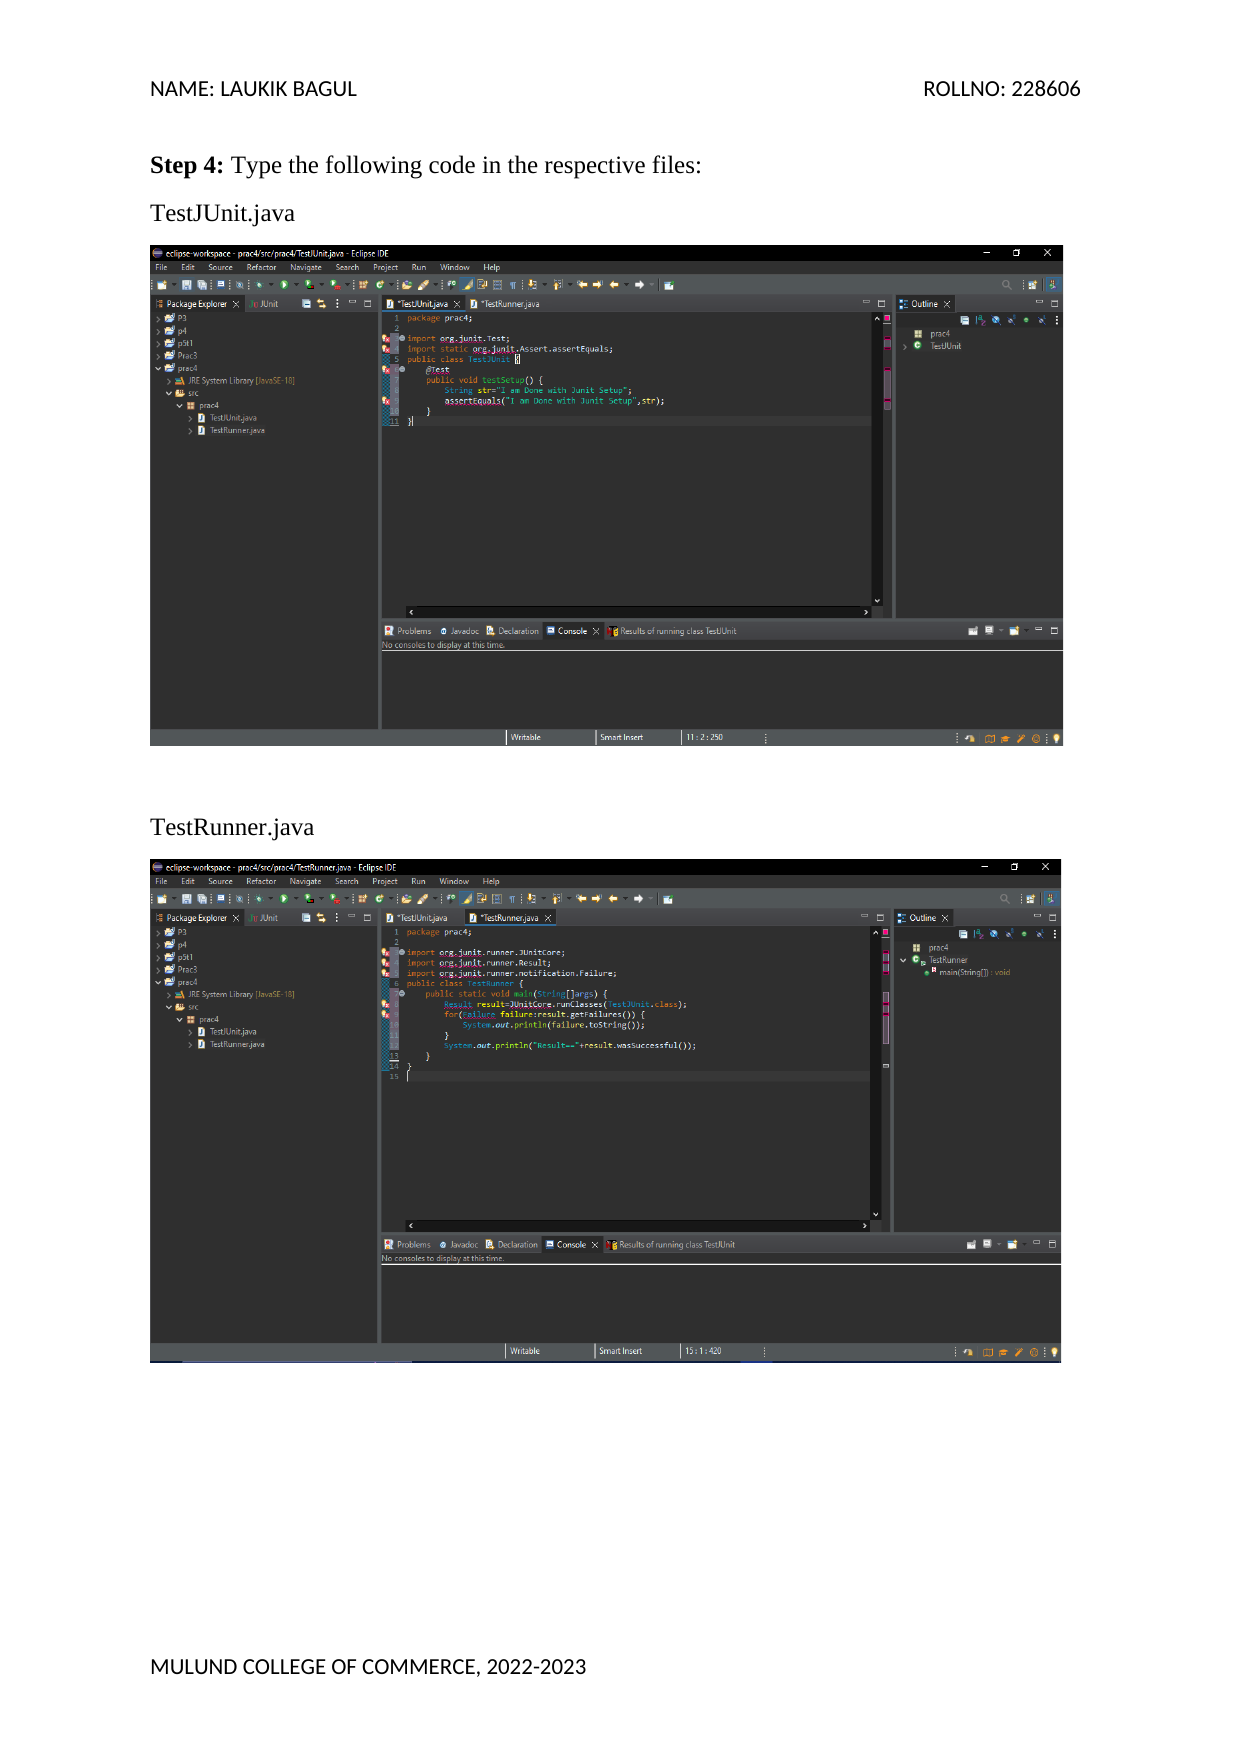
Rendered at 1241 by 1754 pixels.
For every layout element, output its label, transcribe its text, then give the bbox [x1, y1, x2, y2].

text TestJUnit.java [150, 198, 1090, 226]
text TestRunner.java [150, 812, 1090, 840]
picture [150, 859, 1062, 1363]
picture [150, 245, 1064, 746]
text Step 4: Type the following code in the respective files: [150, 150, 1090, 179]
